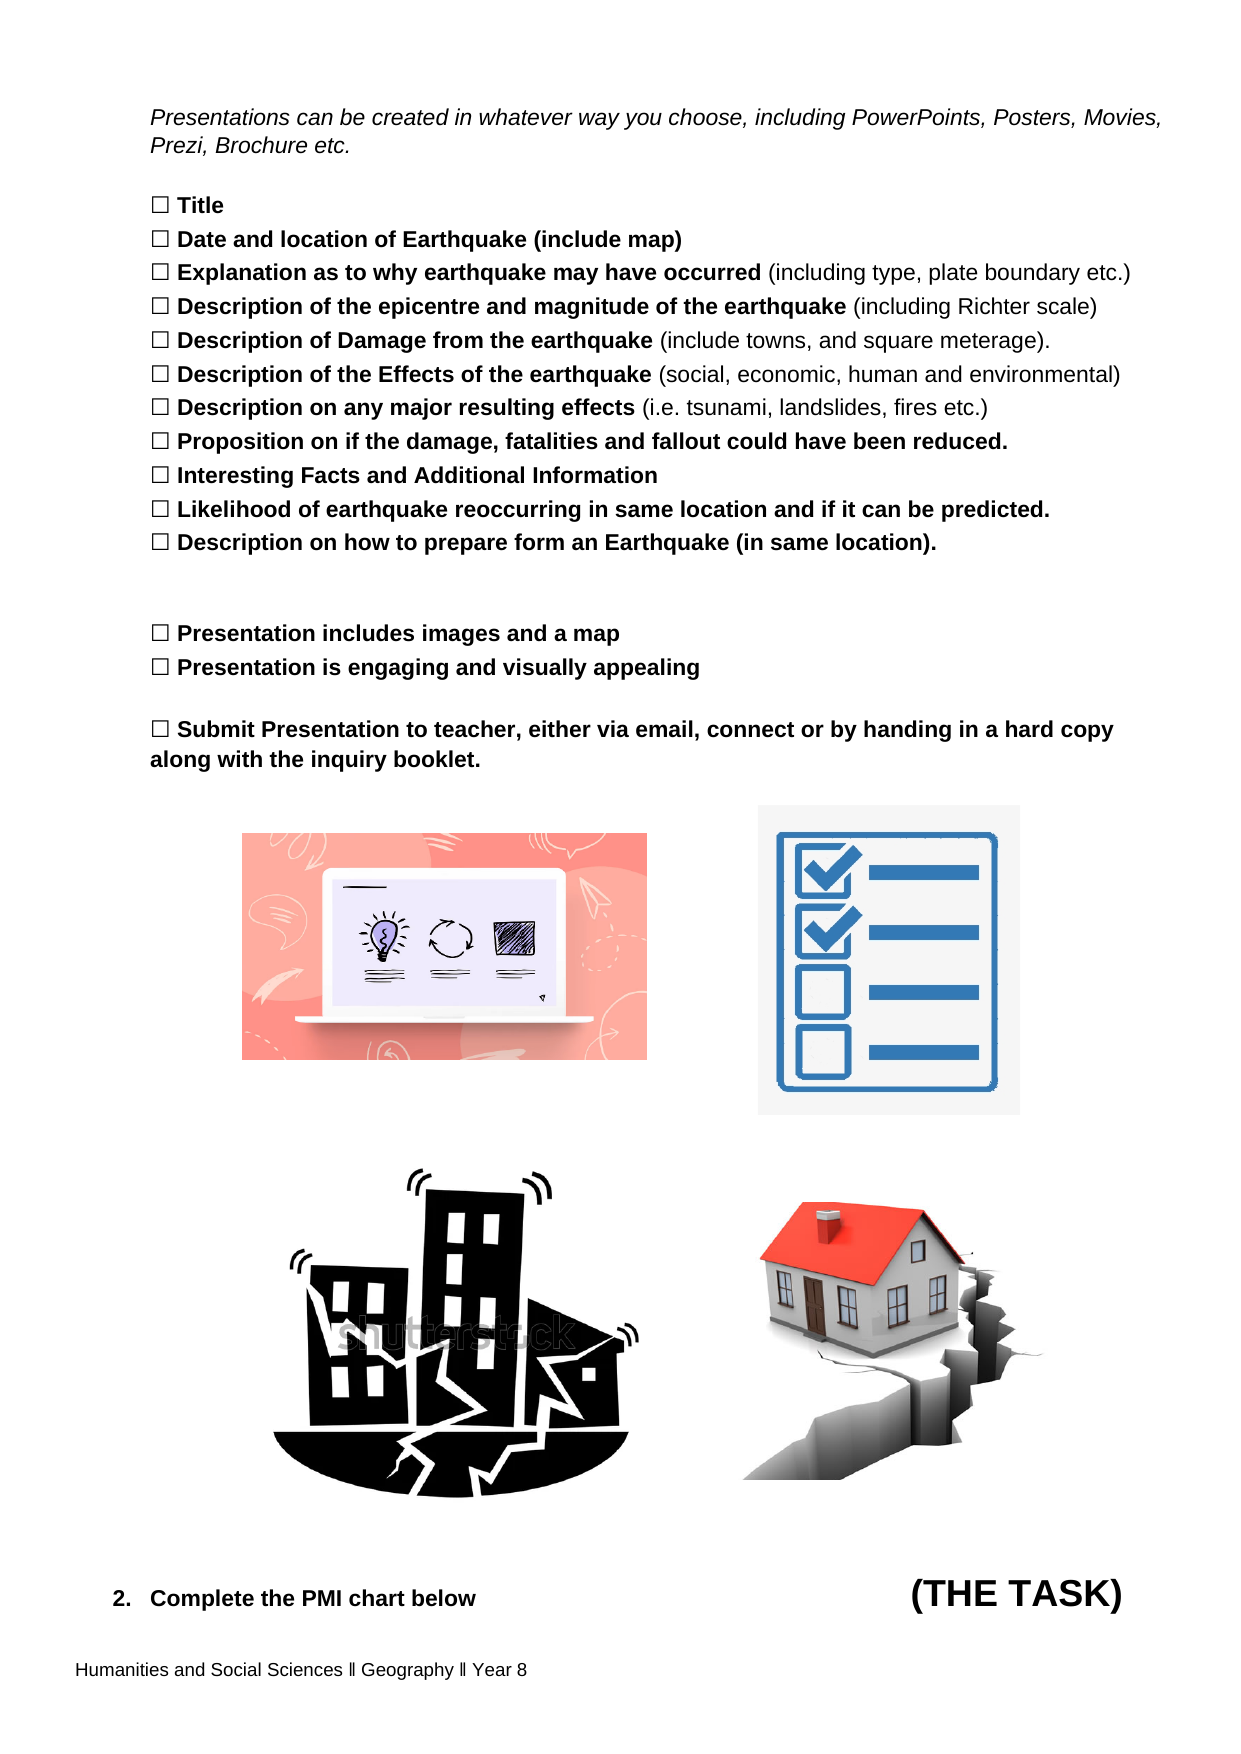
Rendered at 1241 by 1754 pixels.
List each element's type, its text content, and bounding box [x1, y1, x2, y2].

list Description of Damage from the earthquake (include towns, and square meterage). [150, 324, 1165, 355]
list Explanation as to why earthquake may have occurred (including type, plate boundary etc.) [150, 256, 1165, 287]
list Title [150, 189, 1165, 220]
list Proposition on if the damage, fatalities and fallout could have been reduced. [150, 425, 1165, 456]
list Interesting Facts and Additional Information [150, 459, 1165, 490]
list Likelihood of earthquake reoccurring in same location and if it can be predicted. [150, 492, 1165, 524]
picture [715, 1202, 1135, 1480]
picture [757, 805, 1021, 1115]
list Presentations can be created in whatever way you choose, including PowerPoints, Posters, Movies, Prezi, Brochure etc. [150, 103, 1165, 158]
list Description of the Effects of the earthquake (social, economic, human and environmental) [150, 357, 1165, 389]
list Description on any major resulting effects (i.e. tsunami, landslides, fires etc.) [150, 391, 1165, 422]
list Description on how to prepare form an Earthquake (in same location). [150, 526, 1165, 557]
list Description of the epicentre and magnitude of the earthquake (including Richter scale) [150, 290, 1165, 321]
list Presentation is engaging and visually appealing [150, 651, 1165, 682]
picture [243, 1145, 666, 1515]
list Date and location of Earthquake (include map) [150, 222, 1165, 254]
list Presentation includes images and a map [150, 617, 1165, 648]
list Complete the PMI chart below (THE TASK) [112, 1571, 1165, 1614]
picture [240, 833, 647, 1058]
list Submit Presentation to teacher, either via email, connect or by handing in a hard copy along with the inquiry booklet. [150, 713, 1165, 772]
